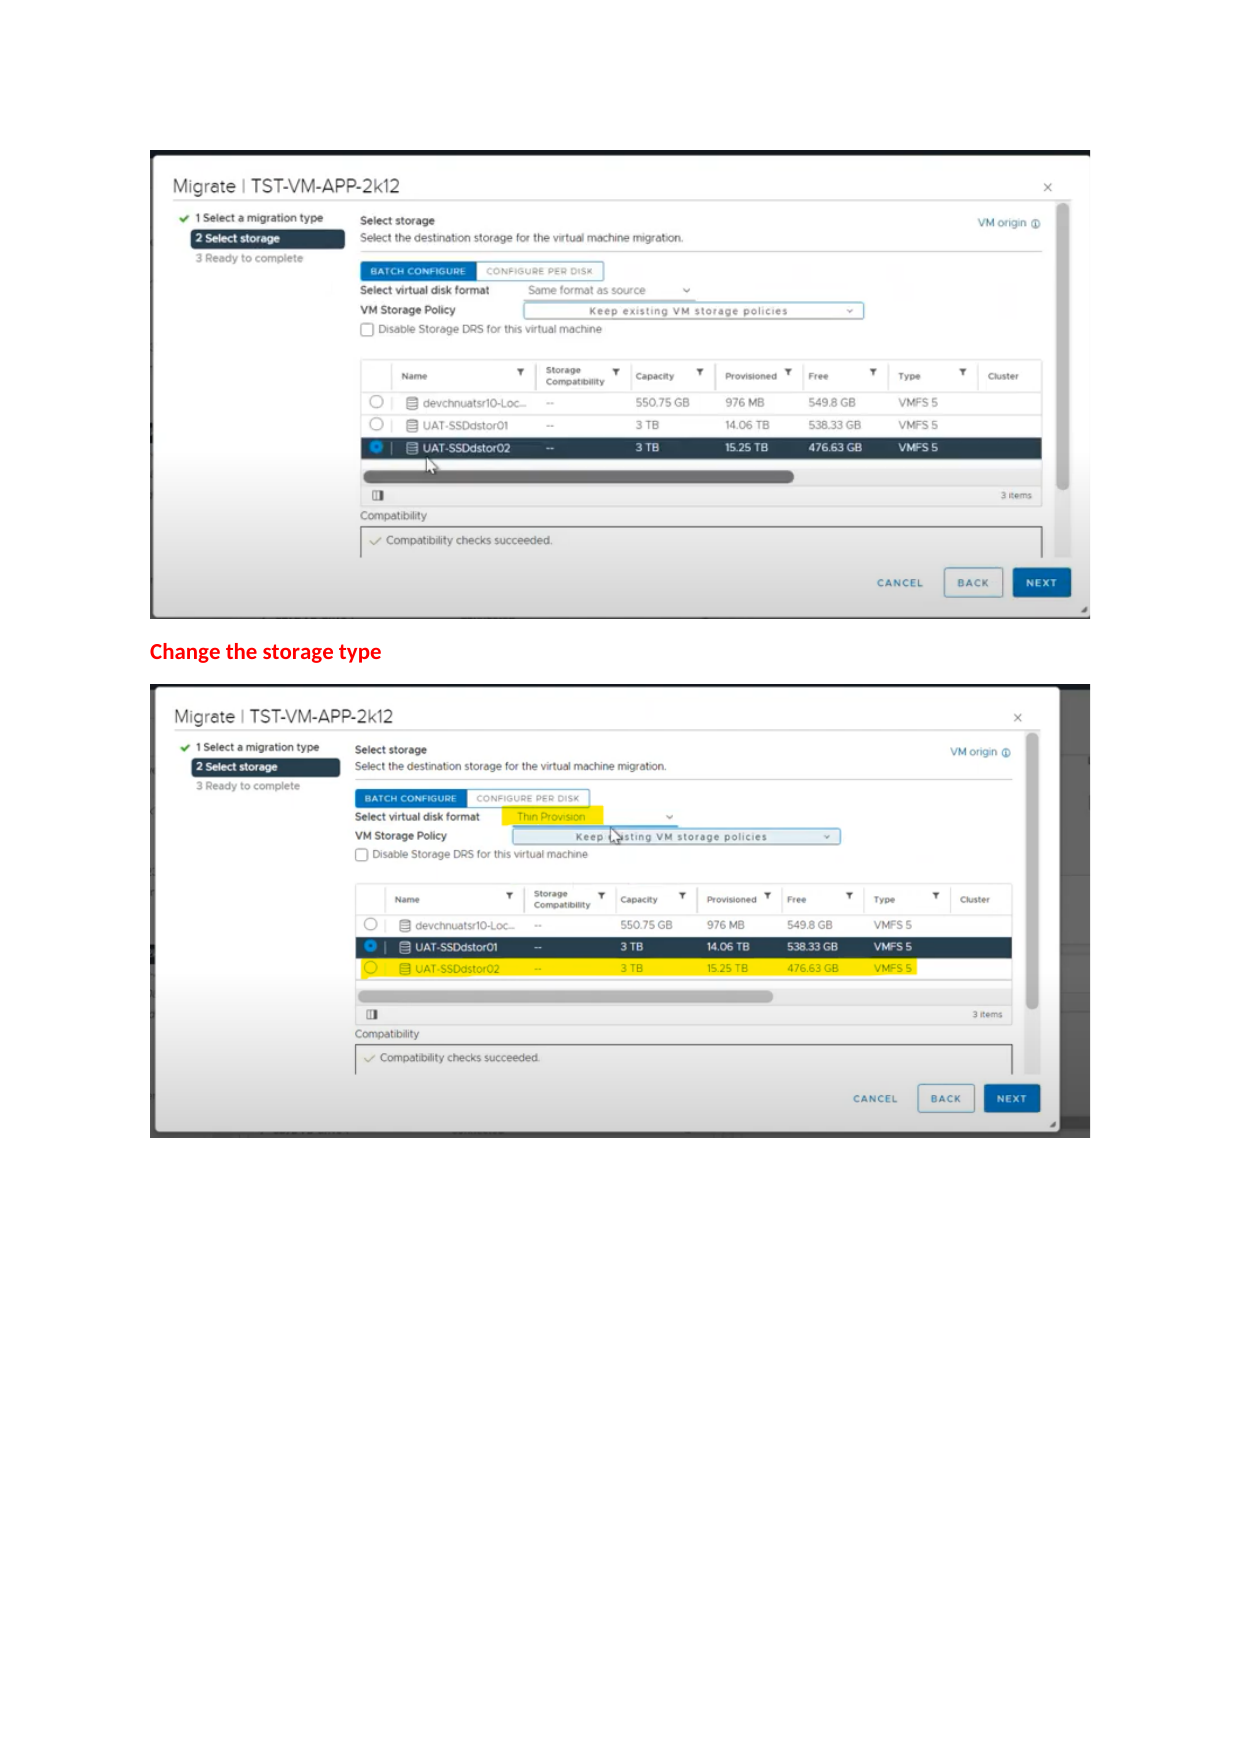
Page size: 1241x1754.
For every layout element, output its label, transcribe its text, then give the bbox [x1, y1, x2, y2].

picture [150, 684, 1091, 1138]
text Change the storage type [150, 637, 1090, 665]
picture [150, 150, 1091, 619]
